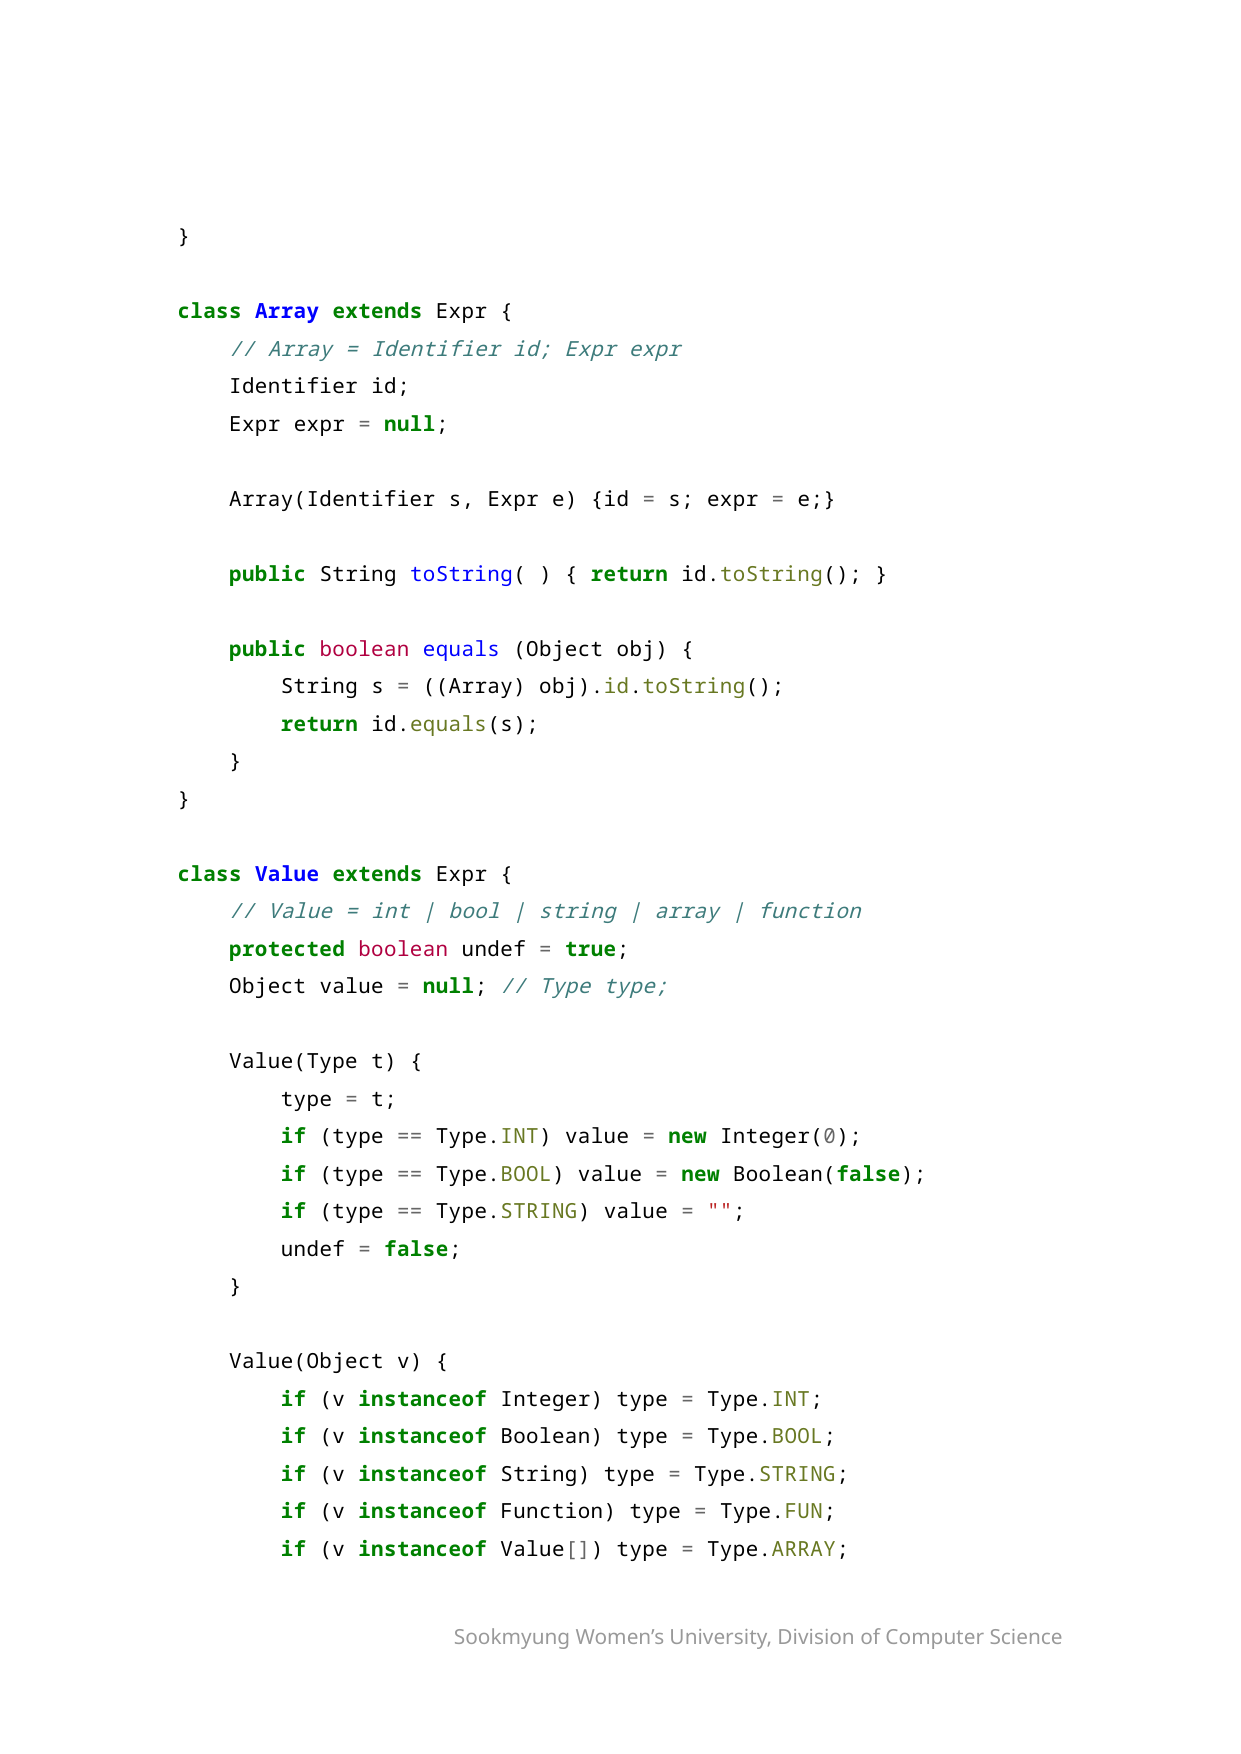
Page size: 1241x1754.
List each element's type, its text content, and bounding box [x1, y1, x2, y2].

text // Array = Identifier id; Expr expr [177, 329, 1063, 367]
text Array(Identifier s, Expr e) {id = s; expr = e;} [177, 479, 1063, 517]
text if (v instanceof Function) type = Type.FUN; [177, 1492, 1063, 1529]
text public String toString( ) { return id.toString(); } [177, 554, 1063, 592]
text if (v instanceof Value[]) type = Type.ARRAY; [177, 1529, 1063, 1567]
text } [177, 779, 1063, 817]
text if (v instanceof String) type = Type.STRING; [177, 1454, 1063, 1492]
text Expr expr = null; [177, 404, 1063, 442]
text // Value = int | bool | string | array | function [177, 892, 1063, 929]
text } [177, 742, 1063, 779]
text Value(Type t) { [177, 1042, 1063, 1079]
text } [177, 1267, 1063, 1304]
text undef = false; [177, 1229, 1063, 1267]
text return id.equals(s); [177, 704, 1063, 742]
text if (type == Type.STRING) value = ""; [177, 1192, 1063, 1229]
text if (v instanceof Boolean) type = Type.BOOL; [177, 1417, 1063, 1454]
text class Value extends Expr { [177, 854, 1063, 892]
text Identifier id; [177, 367, 1063, 404]
text class Array extends Expr { [177, 292, 1063, 329]
text Value(Object v) { [177, 1342, 1063, 1379]
text if (v instanceof Integer) type = Type.INT; [177, 1379, 1063, 1417]
text public boolean equals (Object obj) { [177, 629, 1063, 667]
text if (type == Type.INT) value = new Integer(0); [177, 1117, 1063, 1154]
text type = t; [177, 1079, 1063, 1117]
text Object value = null; // Type type; [177, 967, 1063, 1004]
text String s = ((Array) obj).id.toString(); [177, 667, 1063, 704]
text } [177, 217, 1063, 254]
text if (type == Type.BOOL) value = new Boolean(false); [177, 1154, 1063, 1192]
text protected boolean undef = true; [177, 929, 1063, 967]
